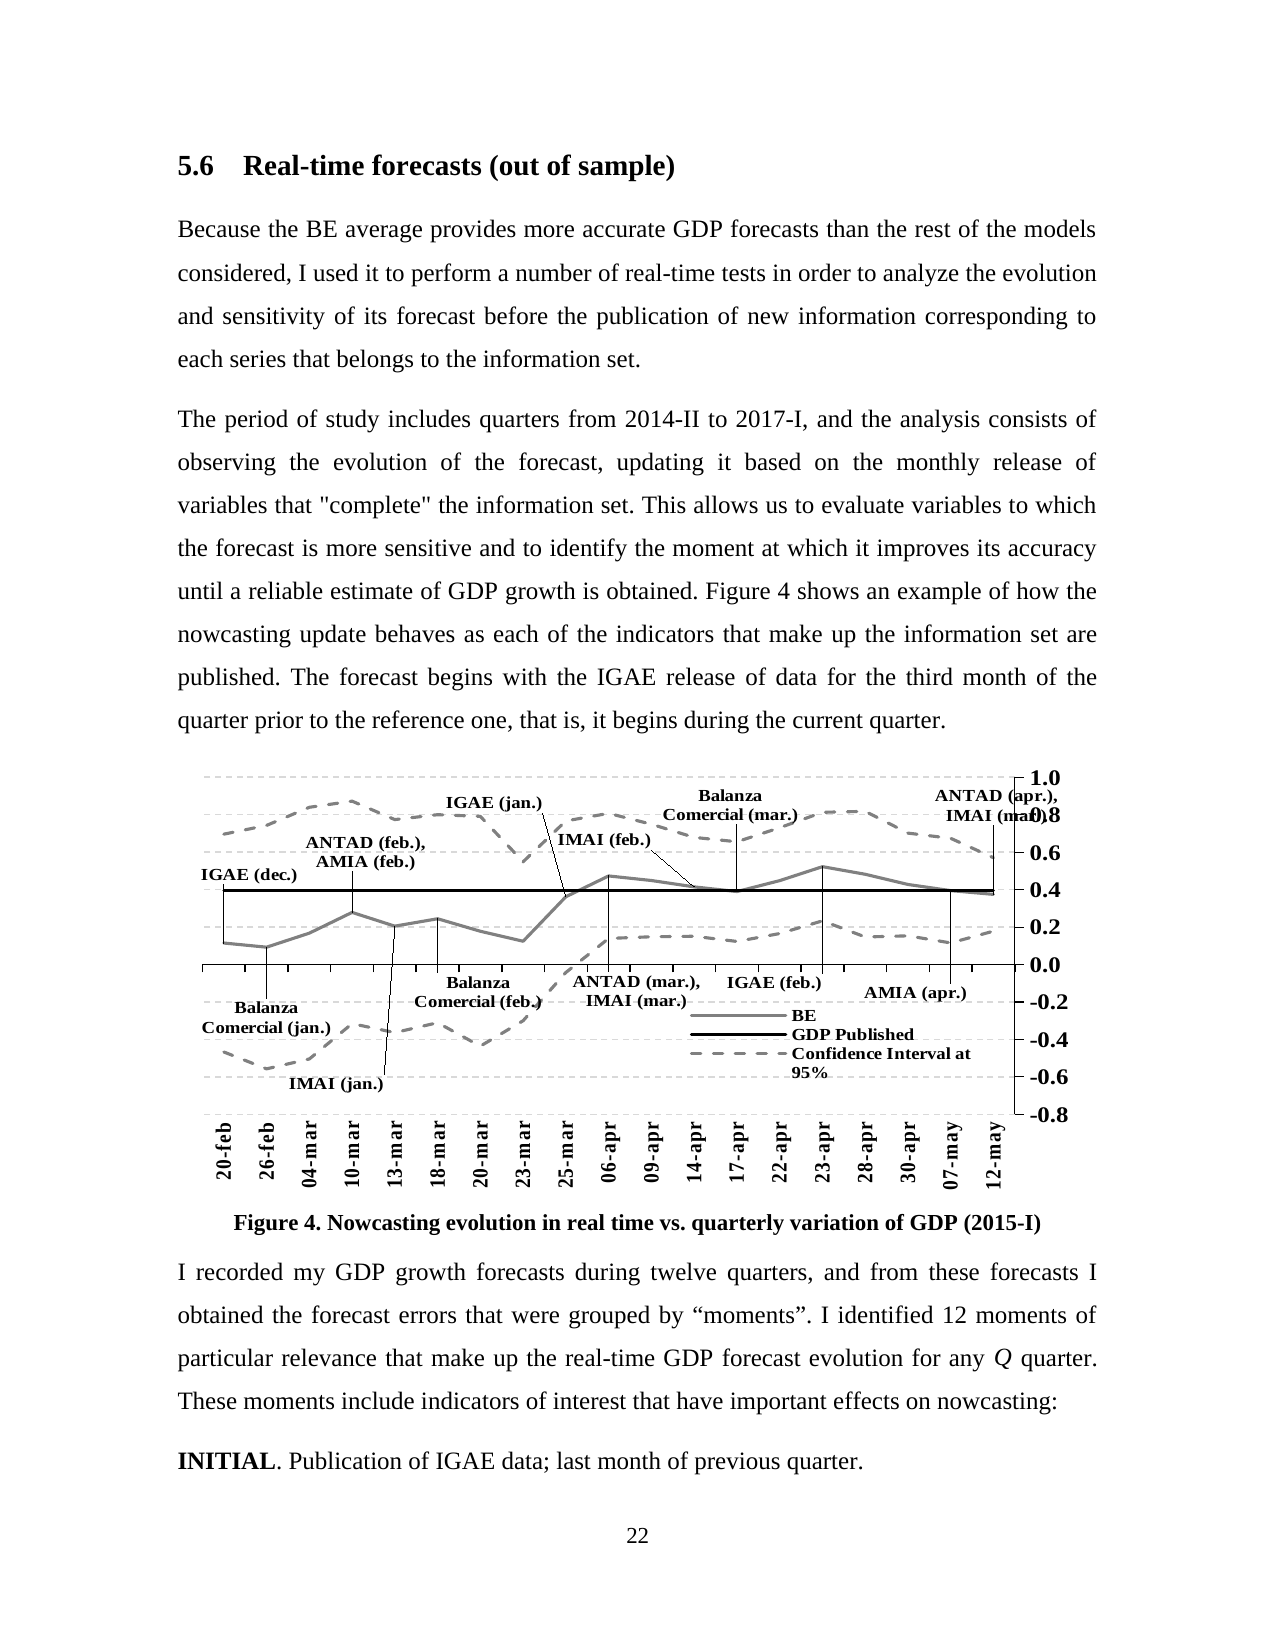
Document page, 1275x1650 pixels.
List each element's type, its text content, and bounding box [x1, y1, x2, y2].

text The period of study includes quarters from 2014-II to 2017-I, and the analysis consists of observing the evolution of the forecast, updating it based on the monthly release of variables that "complete" the information set. This allows us to evaluate variables to which the forecast is more sensitive and to identify the moment at which it improves its accuracy until a reliable estimate of GDP growth is obtained. Figure 4 shows an example of how the nowcasting update behaves as each of the indicators that make up the information set are published. The forecast begins with the IGAE release of data for the third month of the quarter prior to the reference one, that is, it begins during the current quarter. [177, 404, 1098, 734]
text Figure 4. Nowcasting evolution in real time vs. quarterly variation of GDP (2015-I) [177, 1209, 1098, 1236]
text Because the BE average provides more accurate GDP forecasts than the rest of the models considered, I used it to perform a number of real-time tests in order to analyze the evolution and sensitivity of its forecast before the publication of new information corresponding to each series that belongs to the information set. [177, 214, 1098, 373]
text 5.6 Real-time forecasts (out of sample) [177, 148, 1098, 181]
text INITIAL. Publication of IGAE data; last month of previous quarter. [177, 1446, 1098, 1474]
text I recorded my GDP growth forecasts during twelve quarters, and from these forecasts I obtained the forecast errors that were grouped by “moments”. I identified 12 moments of particular relevance that make up the real-time GDP forecast evolution for any quarter. These moments include indicators of interest that have important effects on nowcasting: [177, 1257, 1098, 1415]
